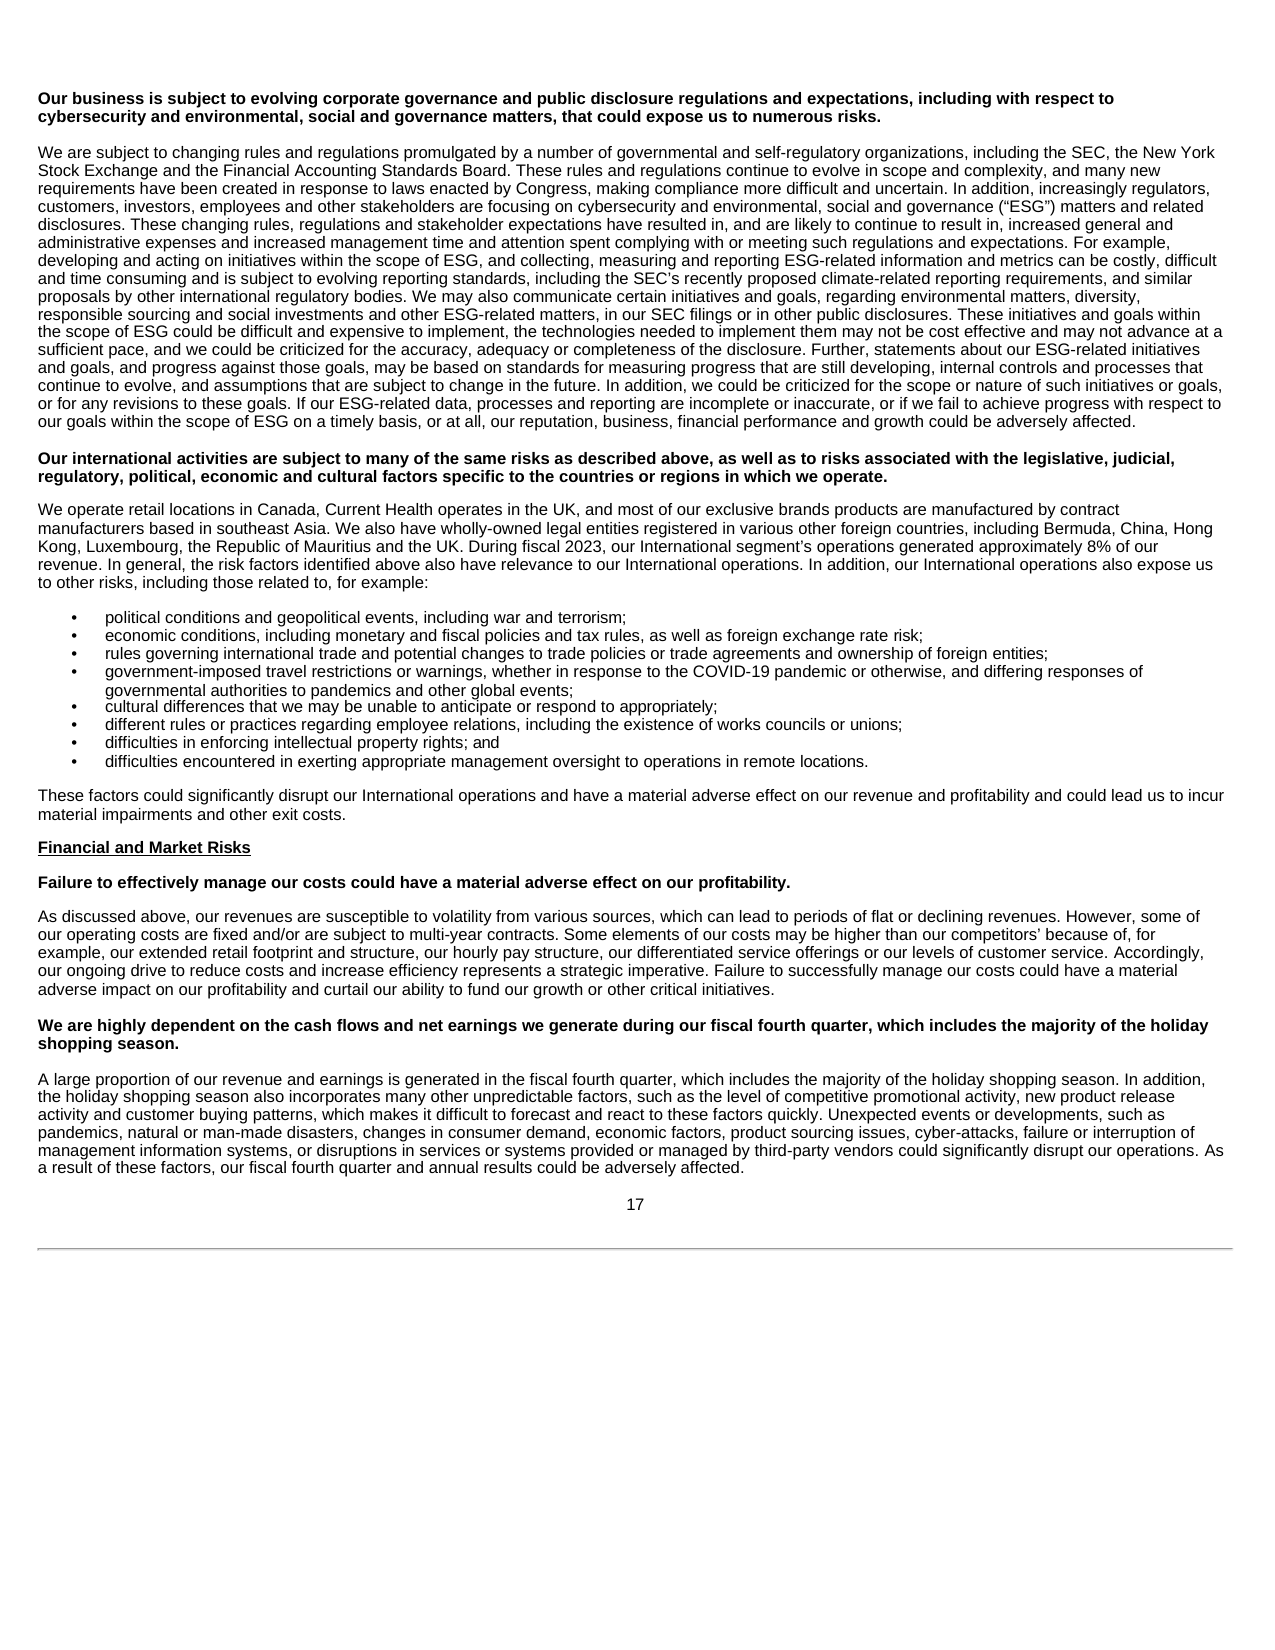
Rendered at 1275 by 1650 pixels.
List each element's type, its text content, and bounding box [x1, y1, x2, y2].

list rules governing international trade and potential changes to trade policies or trade agreements and ownership of foreign entities; [71, 645, 1250, 663]
list different rules or practices regarding employee relations, including the existence of works councils or unions; [71, 716, 1250, 734]
subtitle Failure to effectively manage our costs could have a material adverse effect on our profitability. [38, 873, 1250, 892]
list difficulties in enforcing intellectual property rights; and [71, 734, 1250, 752]
list difficulties encountered in exerting appropriate management oversight to operations in remote locations. [71, 752, 1250, 771]
text These factors could significantly disrupt our International operations and have a material adverse effect on our revenue and profitability and could lead us to incur material impairments and other exit costs. [38, 787, 1250, 824]
text We operate retail locations in Canada, Current Health operates in the UK, and most of our exclusive brands products are manufactured by contract manufacturers based in southeast Asia. We also have wholly-owned legal entities registered in various other foreign countries, including Bermuda, China, Hong Kong, Luxembourg, the Republic of Mauritius and the UK. During fiscal 2023, our International segment’s operations generated approximately 8% of our revenue. In general, the risk factors identified above also have relevance to our International operations. In addition, our International operations also expose us to other risks, including those related to, for example: [38, 501, 1221, 592]
text 17 [21, 1195, 1250, 1214]
list political conditions and geopolitical events, including war and terrorism; [71, 608, 1250, 627]
list economic conditions, including monetary and fiscal policies and tax rules, as well as foreign exchange rate risk; [71, 627, 1250, 645]
list government-imposed travel restrictions or warnings, whether in response to the COVID-19 pandemic or otherwise, and differing responses of governmental authorities to pandemics and other global events; [71, 663, 1149, 700]
text We are subject to changing rules and regulations promulgated by a number of governmental and self-regulatory organizations, including the SEC, the New York Stock Exchange and the Financial Accounting Standards Board. These rules and regulations continue to evolve in scope and complexity, and many new requirements have been created in response to laws enacted by Congress, making compliance more difficult and uncertain. In addition, increasingly regulators, customers, investors, employees and other stakeholders are focusing on cybersecurity and environmental, social and governance (“ESG”) matters and related disclosures. These changing rules, regulations and stakeholder expectations have resulted in, and are likely to continue to result in, increased general and administrative expenses and increased management time and attention spent complying with or meeting such regulations and expectations. For example, developing and acting on initiatives within the scope of ESG, and collecting, measuring and reporting ESG-related information and metrics can be costly, difficult and time consuming and is subject to evolving reporting standards, including the SEC’s recently proposed climate-related reporting requirements, and similar proposals by other international regulatory bodies. We may also communicate certain initiatives and goals, regarding environmental matters, diversity, responsible sourcing and social investments and other ESG-related matters, in our SEC filings or in other public disclosures. These initiatives and goals within the scope of ESG could be difficult and expensive to implement, the technologies needed to implement them may not be cost effective and may not advance at a sufficient pace, and we could be criticized for the accuracy, adequacy or completeness of the disclosure. Further, statements about our ESG-related initiatives and goals, and progress against those goals, may be based on standards for measuring progress that are still developing, internal controls and processes that continue to evolve, and assumptions that are subject to change in the future. In addition, we could be criticized for the scope or nature of such initiatives or goals, or for any revisions to these goals. If our ESG-related data, processes and reporting are incomplete or inaccurate, or if we fail to achieve progress with respect to our goals within the scope of ESG on a timely basis, or at all, our reputation, business, financial performance and growth could be adversely affected. [38, 144, 1226, 431]
subtitle Our international activities are subject to many of the same risks as described above, as well as to risks associated with the legislative, judicial, regulatory, political, economic and cultural factors specific to the countries or regions in which we operate. [38, 450, 1250, 486]
text As discussed above, our revenues are susceptible to volatility from various sources, which can lead to periods of flat or declining revenues. However, some of our operating costs are fixed and/or are subject to multi-year contracts. Some elements of our costs may be higher than our competitors’ because of, for example, our extended retail footprint and structure, our hourly pay structure, our differentiated service offerings or our levels of customer service. Accordingly, our ongoing drive to reduce costs and increase efficiency represents a strategic imperative. Failure to successfully manage our costs could have a material adverse impact on our profitability and curtail our ability to fund our growth or other critical initiatives. [38, 907, 1221, 998]
subtitle Our business is subject to evolving corporate governance and public disclosure regulations and expectations, including with respect to cybersecurity and environmental, social and governance matters, that could expose us to numerous risks. [38, 90, 1221, 126]
text A large proportion of our revenue and earnings is generated in the fiscal fourth quarter, which includes the majority of the holiday shopping season. In addition, the holiday shopping season also incorporates many other unpredictable factors, such as the level of competitive promotional activity, new product release activity and customer buying patterns, which makes it difficult to forecast and react to these factors quickly. Unexpected events or developments, such as pandemics, natural or man-made disasters, changes in consumer demand, economic factors, product sourcing issues, cyber-attacks, failure or interruption of management information systems, or disruptions in services or systems provided or managed by third-party vendors could significantly disrupt our operations. As a result of these factors, our fiscal fourth quarter and annual results could be adversely affected. [38, 1071, 1227, 1177]
text Financial and Market Risks [38, 838, 1250, 857]
list cultural differences that we may be unable to anticipate or respond to appropriately; [71, 700, 1250, 716]
subtitle We are highly dependent on the cash flows and net earnings we generate during our fiscal fourth quarter, which includes the majority of the holiday shopping season. [38, 1016, 1250, 1053]
